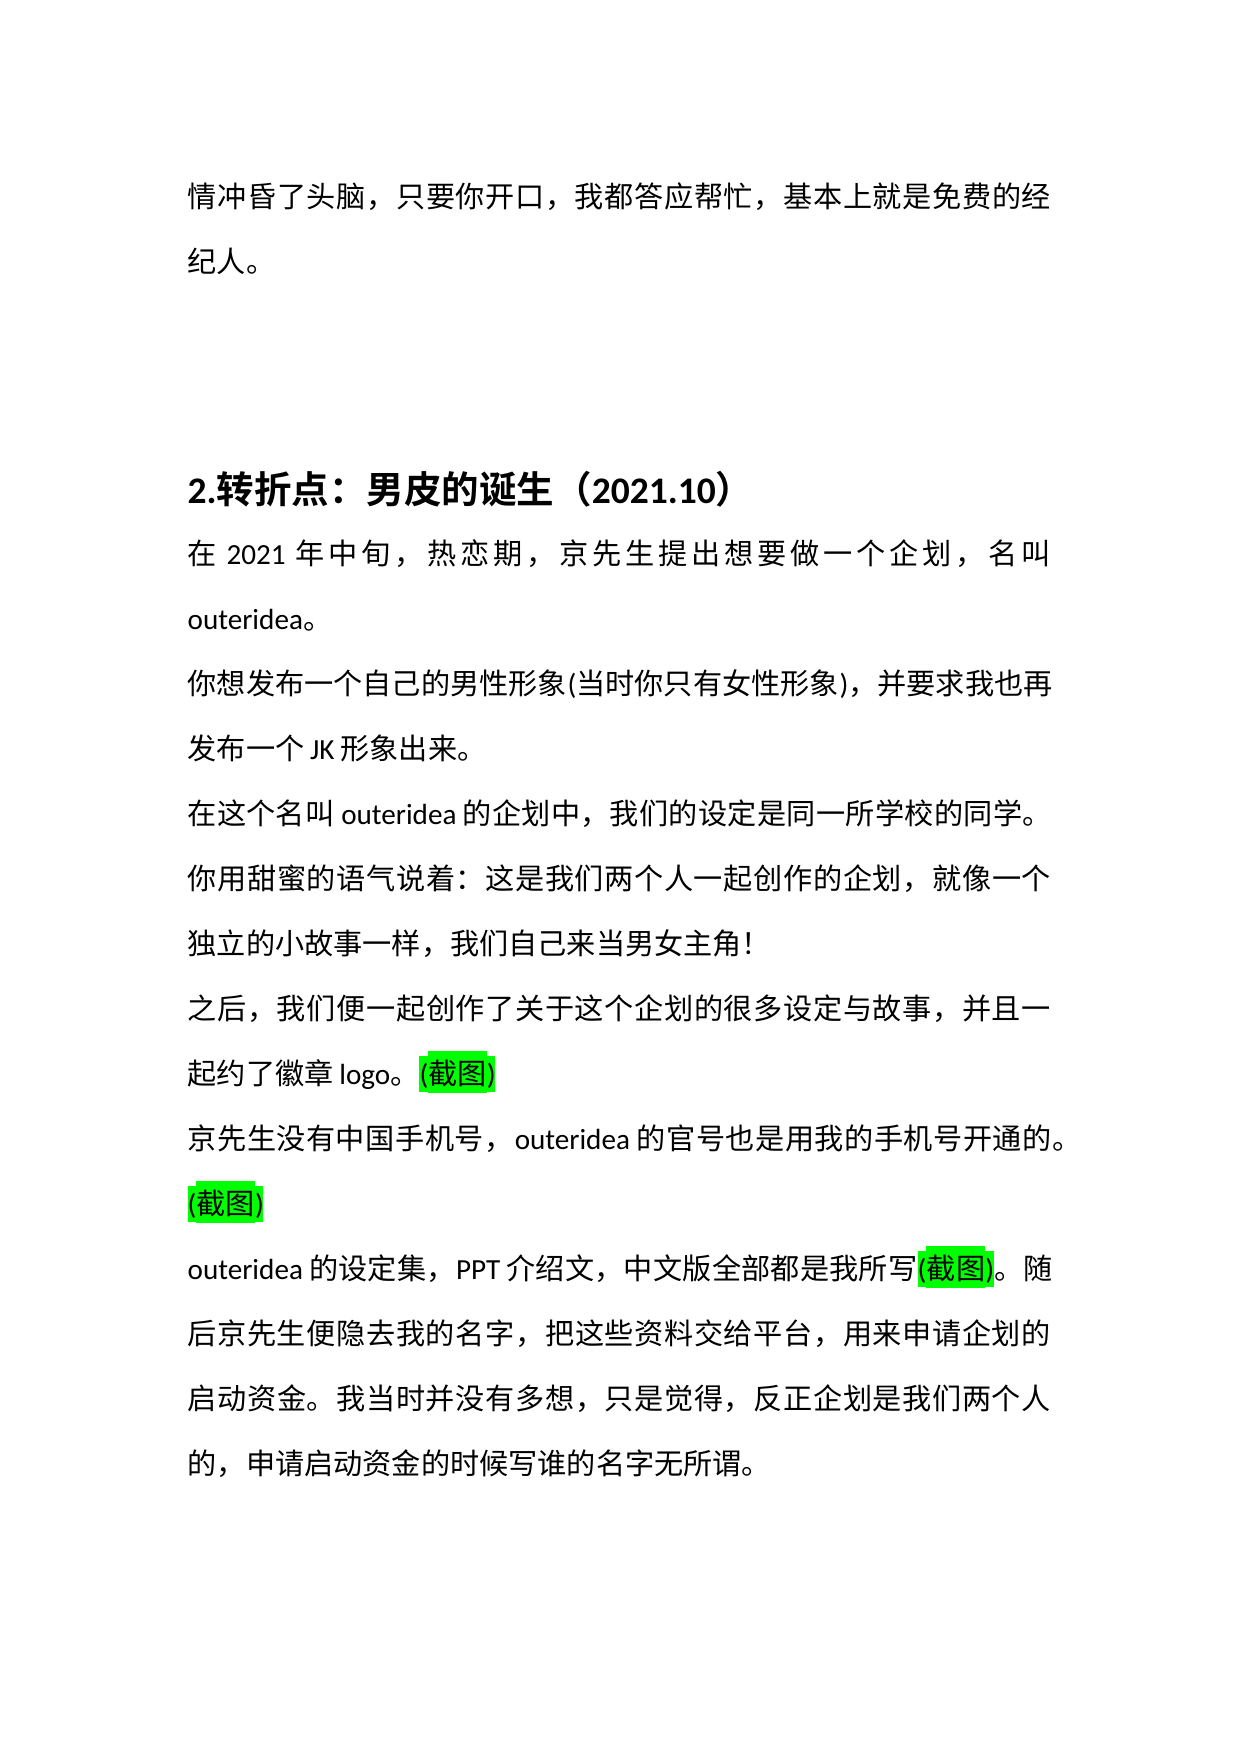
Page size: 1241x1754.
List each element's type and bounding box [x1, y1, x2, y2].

list [187, 389, 1053, 1494]
list [187, 162, 1053, 389]
